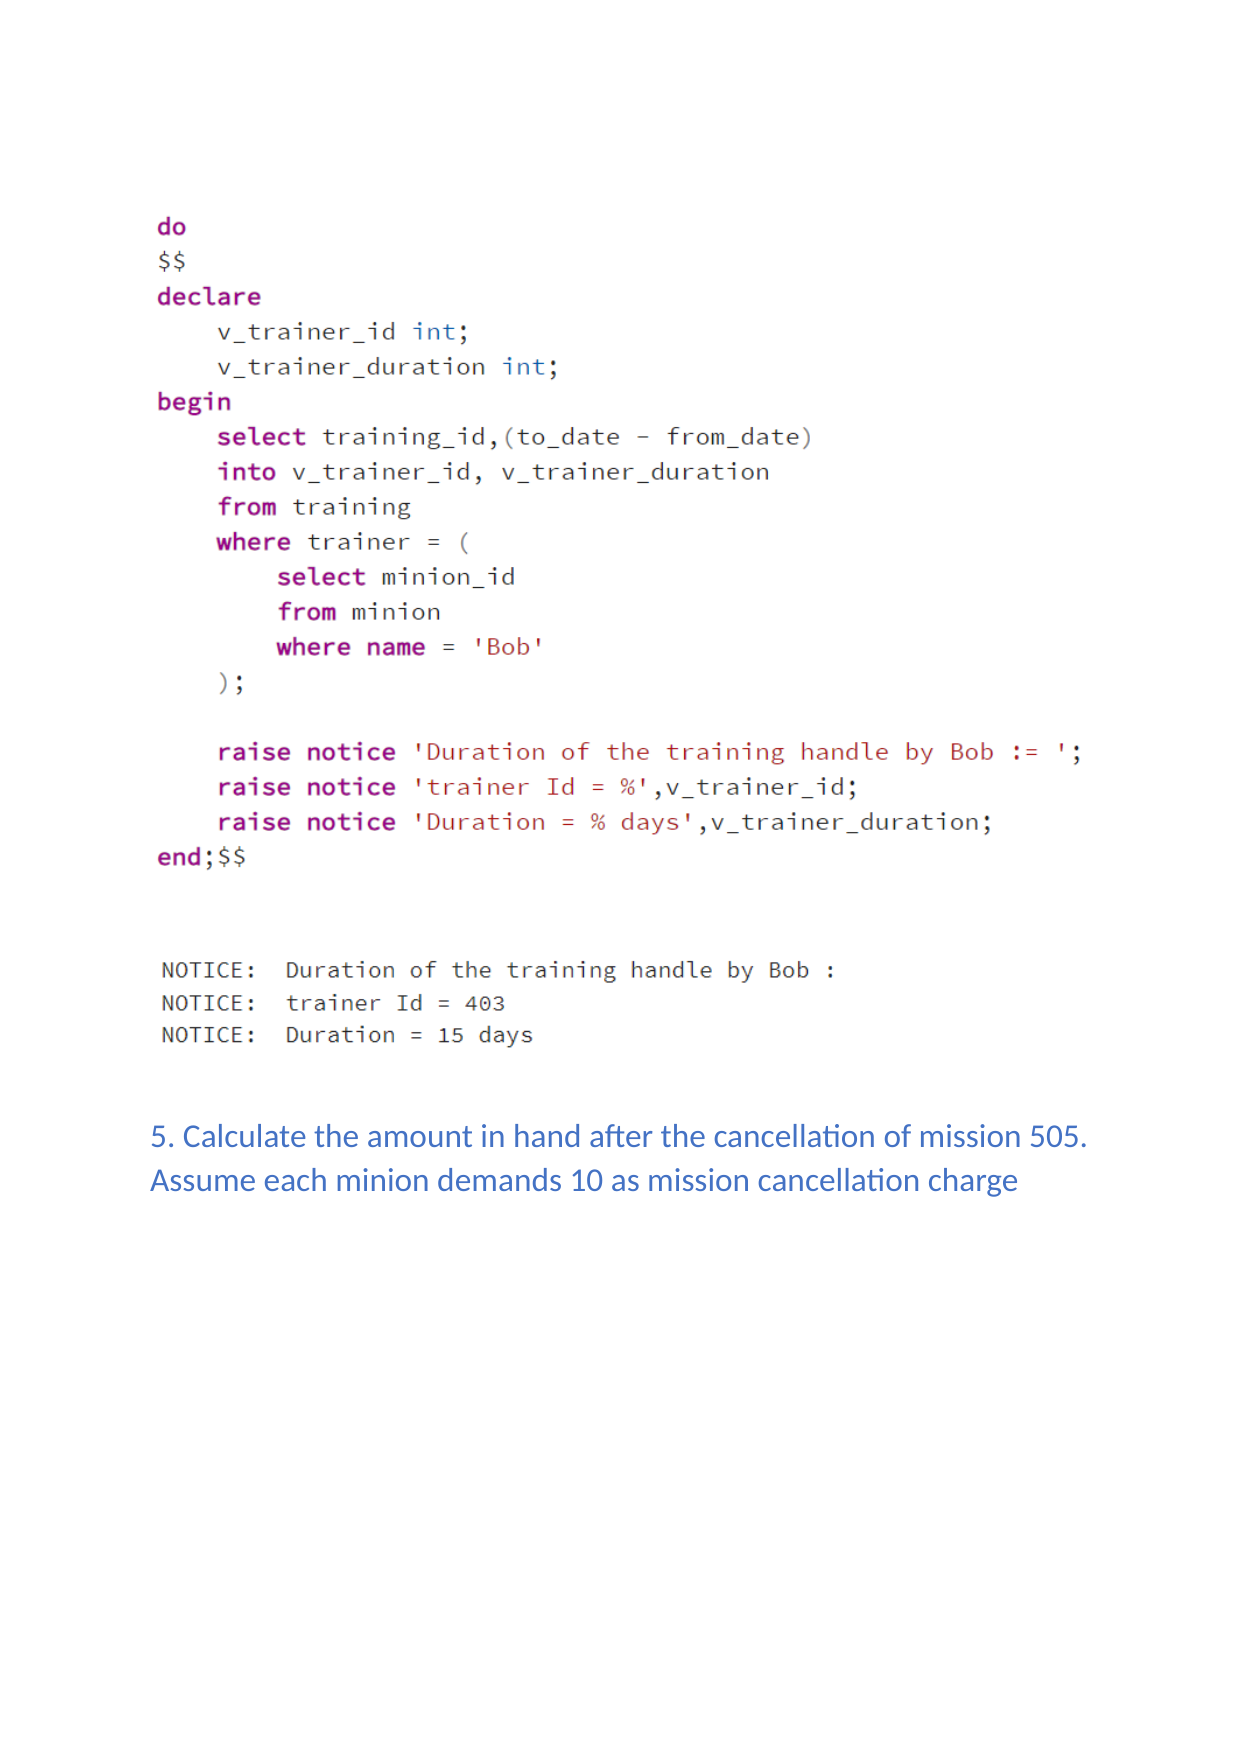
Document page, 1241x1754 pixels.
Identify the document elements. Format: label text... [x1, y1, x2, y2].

picture [150, 210, 1091, 887]
text 5. Calculate the amount in hand after the cancellation of mission 505. Assume each minion demands 10 as mission cancellation charge [150, 1115, 1090, 1200]
picture [150, 952, 847, 1050]
